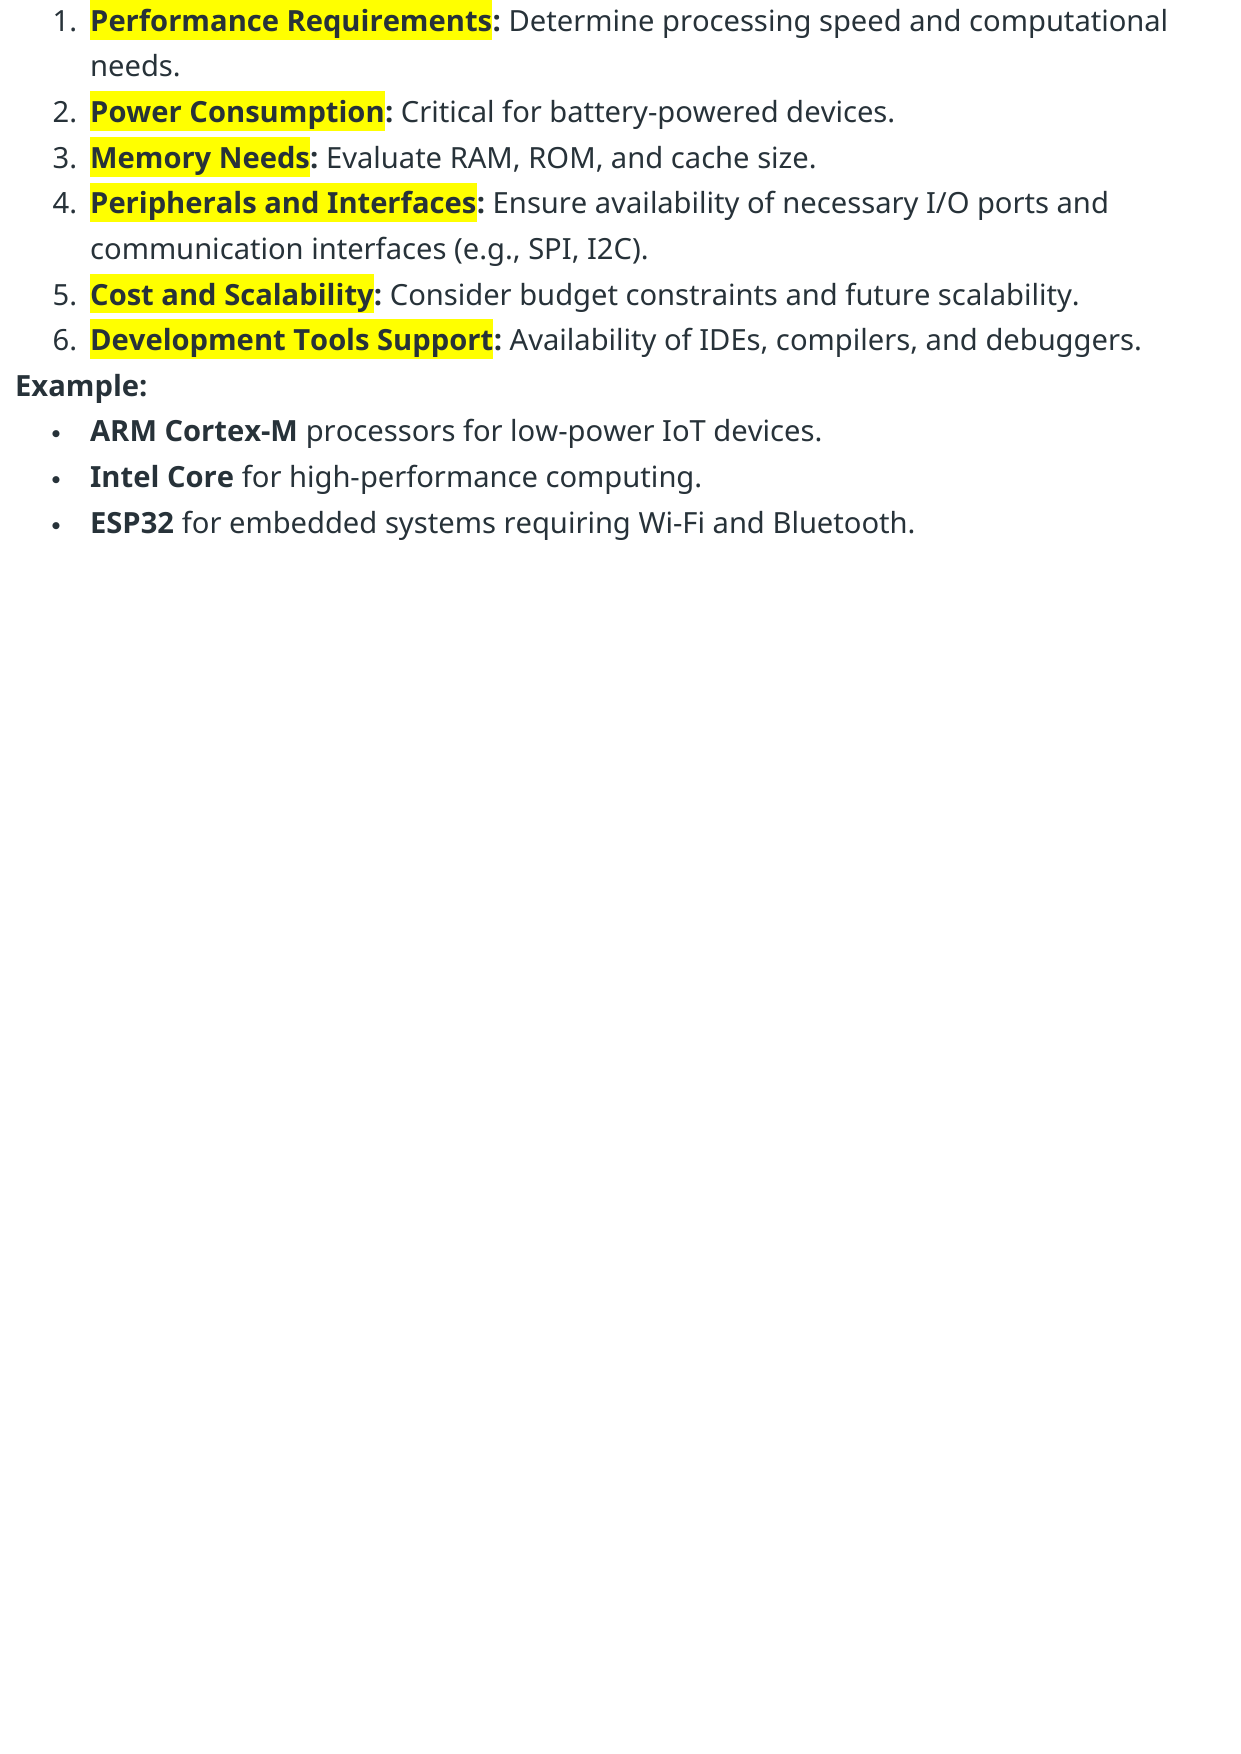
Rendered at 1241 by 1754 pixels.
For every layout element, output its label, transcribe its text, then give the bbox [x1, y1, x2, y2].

list Power Consumption: Critical for battery-powered devices. [385, 91, 1225, 131]
list Peripherals and Interfaces: Ensure availability of necessary I/O ports and communication interfaces (e.g., SPI, I2C). [52, 182, 1225, 268]
list Performance Requirements: Determine processing speed and computational needs. [52, 0, 1225, 85]
list Cost and Scalability: Consider budget constraints and future scalability. [374, 274, 1225, 313]
list ESP32 for embedded systems requiring Wi-Fi and Bluetooth. [52, 502, 1225, 542]
list Development Tools Support: Availability of IDEs, compilers, and debuggers. [493, 319, 1225, 359]
list Memory Needs: Evaluate RAM, ROM, and cache size. [310, 137, 1225, 177]
list Intel Core for high-performance computing. [52, 456, 1225, 496]
list ARM Cortex-M processors for low-power IoT devices. [52, 411, 1225, 450]
text Example: [15, 365, 1225, 405]
